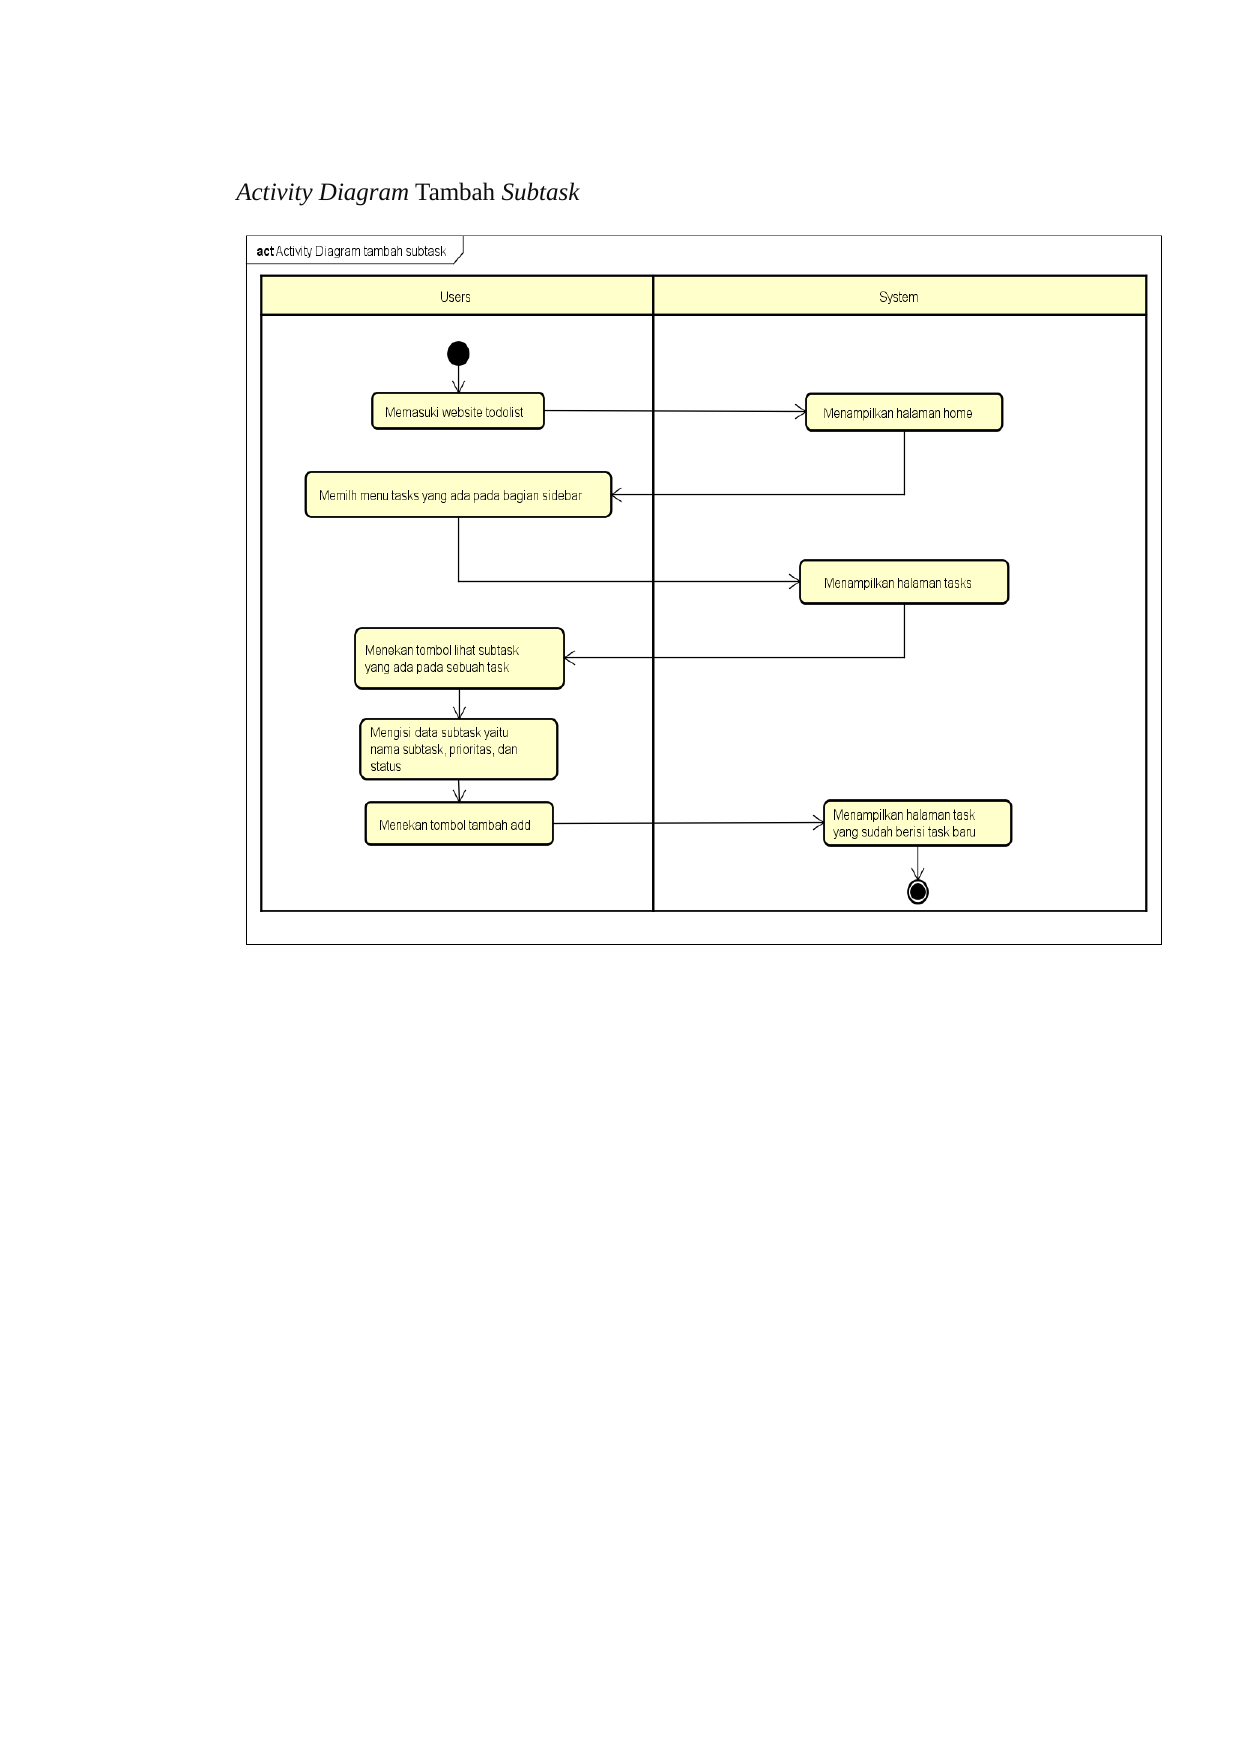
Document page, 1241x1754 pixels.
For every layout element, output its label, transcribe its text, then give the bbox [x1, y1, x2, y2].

picture [236, 225, 1171, 955]
text Activity Diagram Tambah Subtask [236, 177, 1063, 206]
